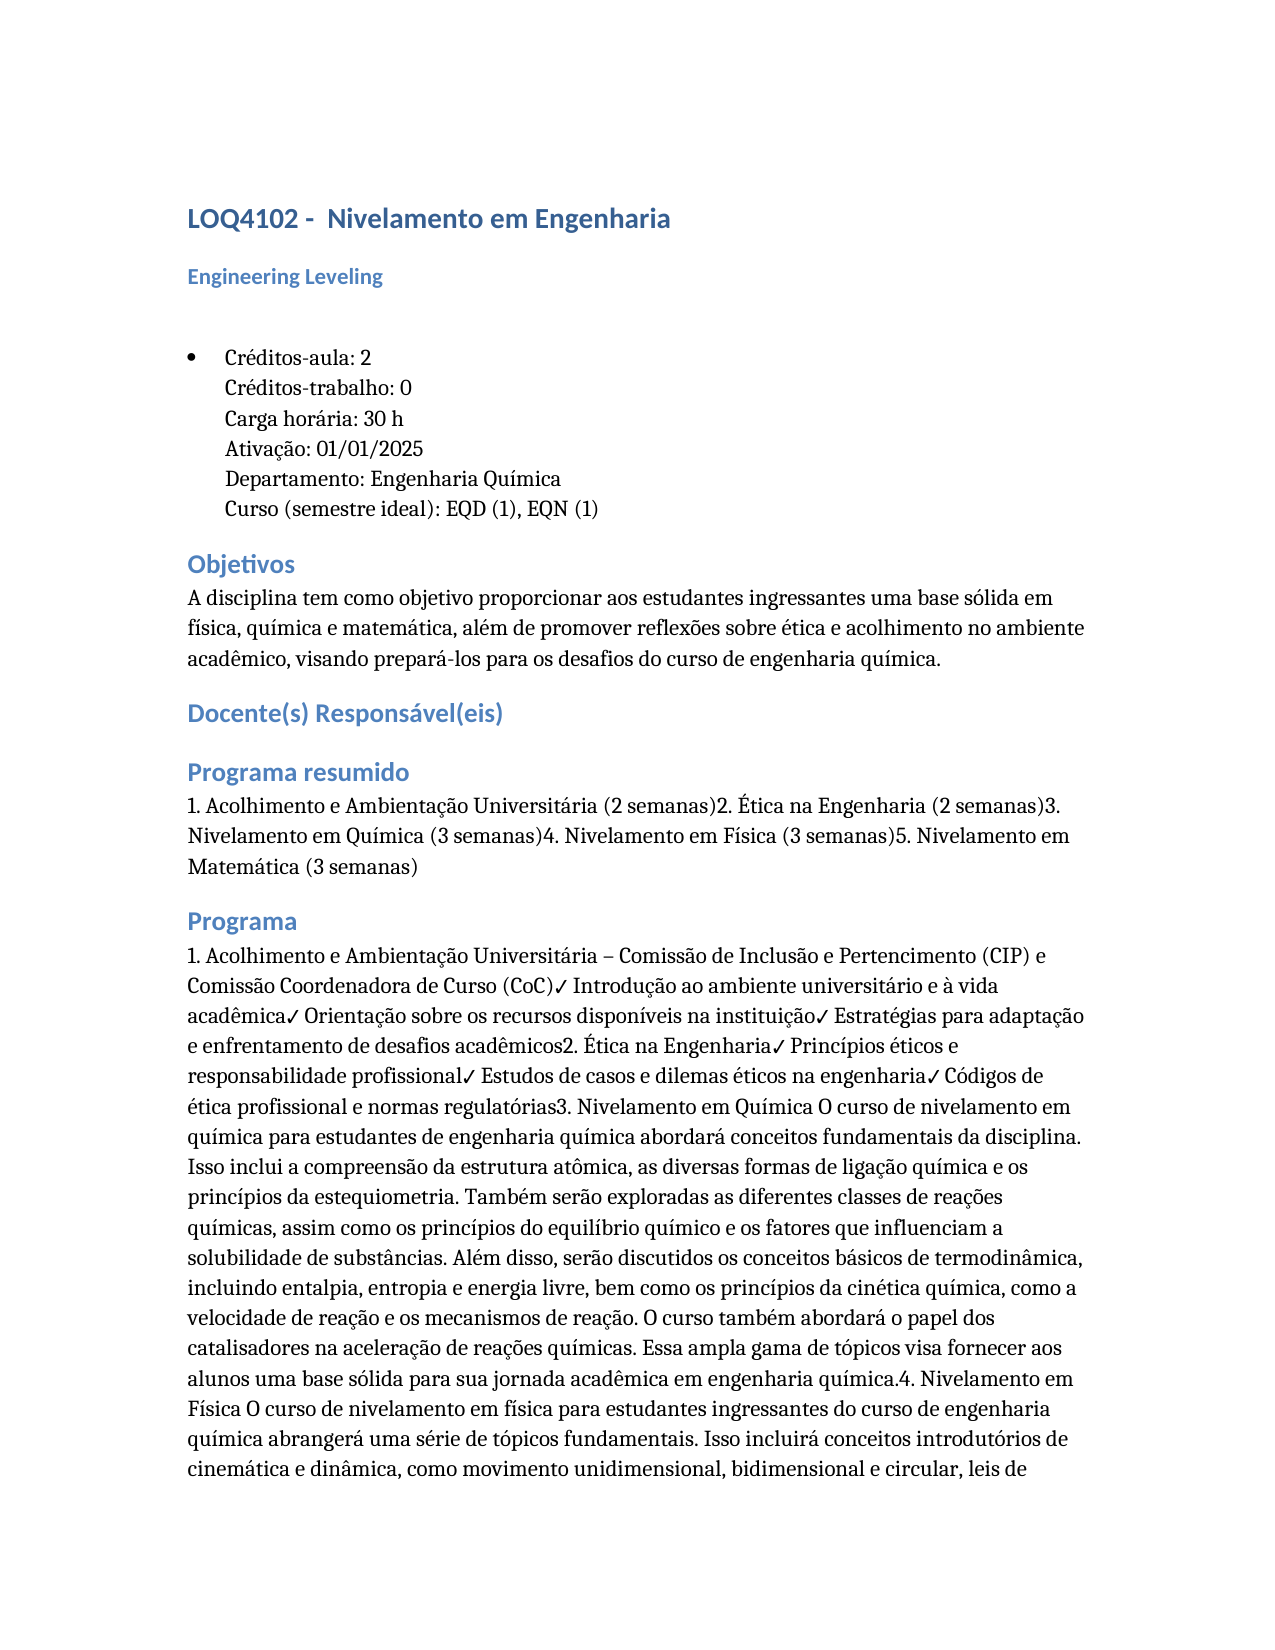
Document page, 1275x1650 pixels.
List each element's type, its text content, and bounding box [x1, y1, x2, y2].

subtitle Engineering Leveling [187, 262, 1087, 290]
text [187, 942, 1087, 1482]
text 1. Acolhimento e Ambientação Universitária (2 semanas)2. Ética na Engenharia (2 semanas)3. Nivelamento em Química (3 semanas)4. Nivelamento em Física (3 semanas)5. Nivelamento em Matemática (3 semanas) [187, 793, 1087, 880]
subtitle Docente(s) Responsável(eis) [187, 696, 1087, 729]
subtitle LOQ4102 - Nivelamento em Engenharia [187, 200, 1087, 236]
subtitle Programa resumido [187, 755, 1087, 788]
subtitle Programa [187, 904, 1087, 938]
subtitle Objetivos [187, 547, 1087, 580]
text A disciplina tem como objetivo proporcionar aos estudantes ingressantes uma base sólida em física, química e matemática, além de promover reflexões sobre ética e acolhimento no ambiente acadêmico, visando prepará-los para os desafios do curso de engenharia química. [187, 585, 1087, 672]
list Créditos-aula: 2 Créditos-trabalho: 0 Carga horária: 30 h Ativação: 01/01/2025 Departamento: Engenharia Química Curso (semestre ideal): EQD (1), EQN (1) [187, 345, 1087, 522]
